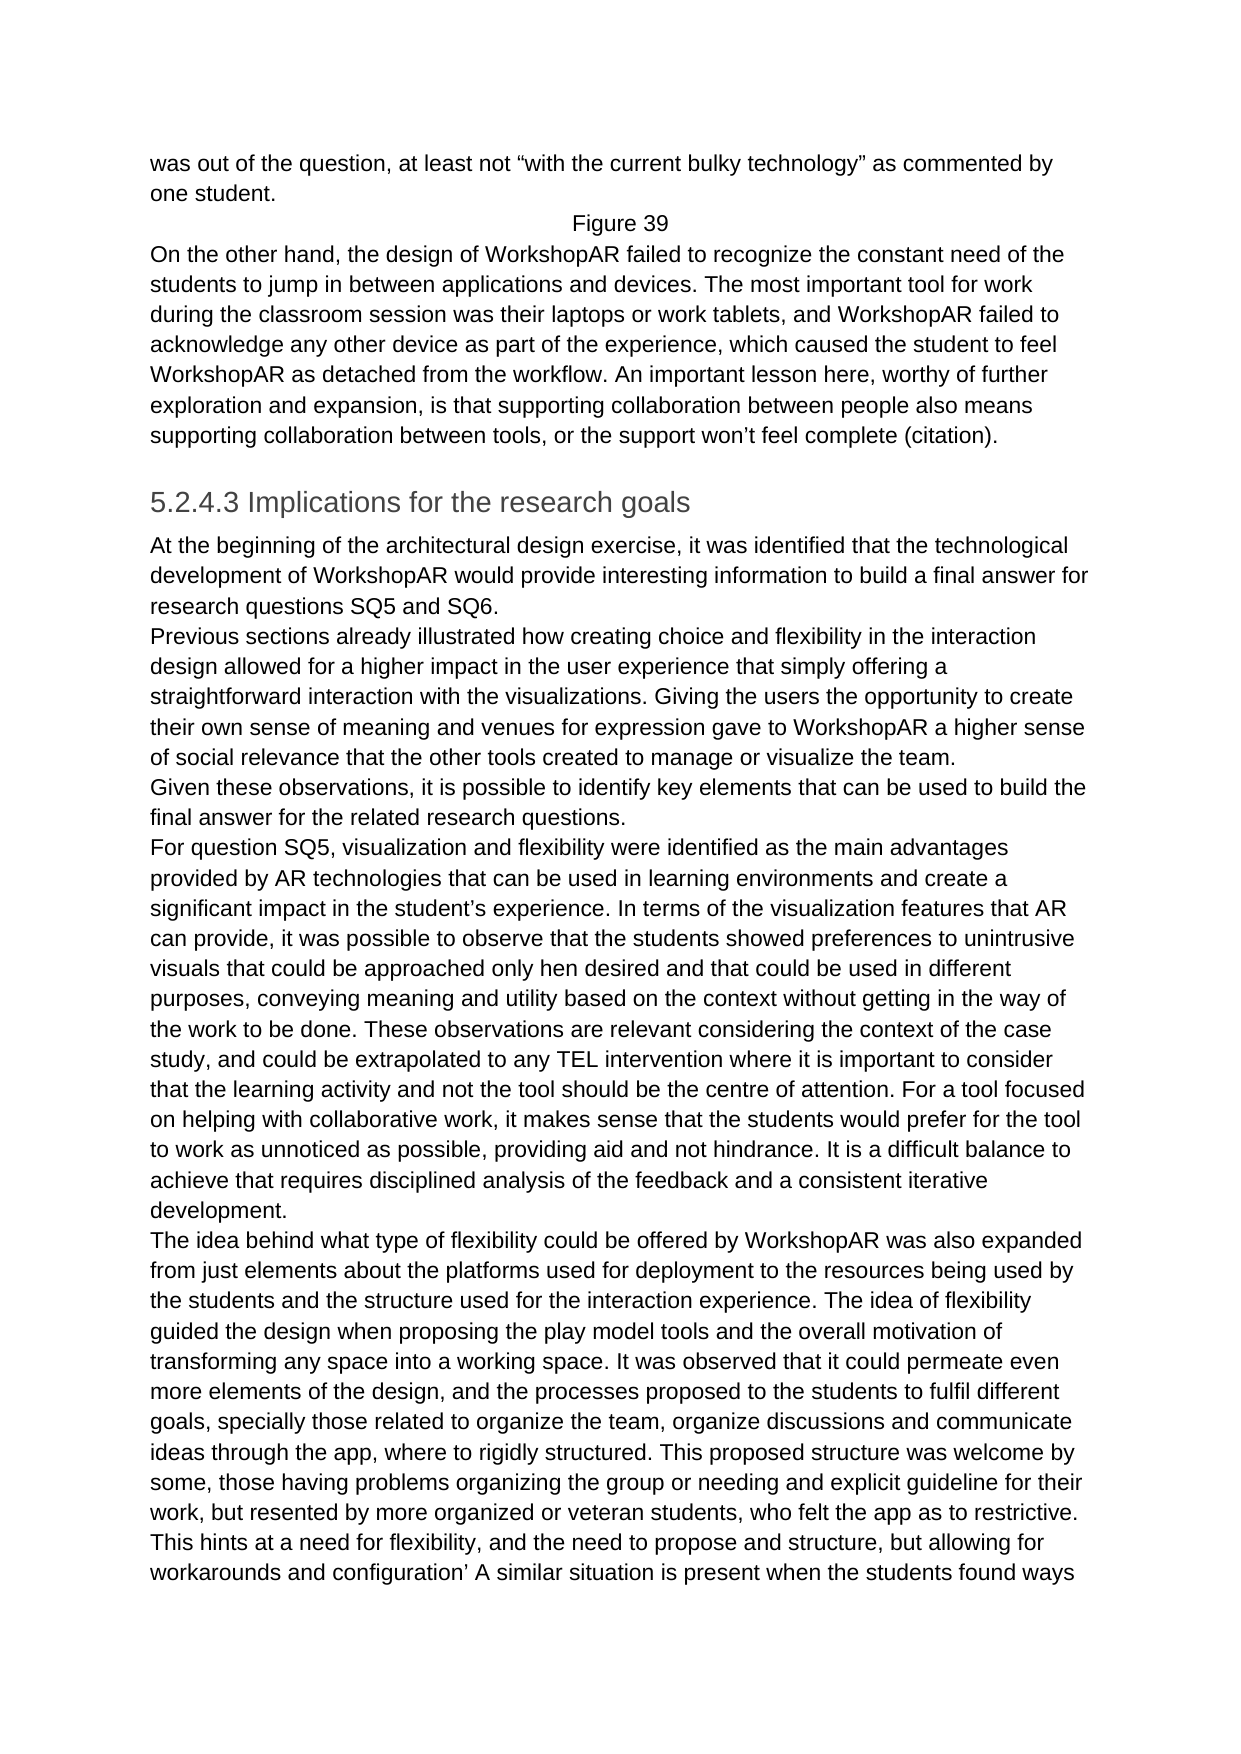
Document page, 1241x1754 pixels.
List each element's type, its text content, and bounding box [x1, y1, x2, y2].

text Given these observations, it is possible to identify key elements that can be used to build the final answer for the related research questions. [150, 774, 1090, 831]
text For question SQ5, visualization and flexibility were identified as the main advantages provided by AR technologies that can be used in learning environments and create a significant impact in the student’s experience. In terms of the visualization features that AR can provide, it was possible to observe that the students showed preferences to unintrusive visuals that could be approached only hen desired and that could be used in different purposes, conveying meaning and utility based on the context without getting in the way of the work to be done. These observations are relevant considering the context of the case study, and could be extrapolated to any TEL intervention where it is important to consider that the learning activity and not the tool should be the centre of attention. For a tool focused on helping with collaborative work, it makes sense that the students would prefer for the tool to work as unnoticed as possible, providing aid and not hindrance. It is a difficult balance to achieve that requires disciplined analysis of the feedback and a consistent iterative development. [150, 834, 1090, 1223]
text Previous sections already illustrated how creating choice and flexibility in the interaction design allowed for a higher impact in the user experience that simply offering a straightforward interaction with the visualizations. Giving the users the opportunity to create their own sense of meaning and venues for expression gave to WorkshopAR a higher sense of social relevance that the other tools created to manage or visualize the team. [150, 623, 1090, 770]
text On the other hand, the design of WorkshopAR failed to recognize the constant need of the students to jump in between applications and devices. The most important tool for work during the classroom session was their laptops or work tablets, and WorkshopAR failed to acknowledge any other device as part of the experience, which caused the student to feel WorkshopAR as detached from the workflow. An important lesson here, worthy of further exploration and expansion, is that supporting collaboration between people also means supporting collaboration between tools, or the support won’t feel complete (citation). [150, 241, 1090, 448]
text At the beginning of the architectural design exercise, it was identified that the technological development of WorkshopAR would provide interesting information to build a final answer for research questions SQ5 and SQ6. [150, 532, 1090, 619]
subtitle 5.2.4.3 Implications for the research goals [150, 485, 1090, 519]
text Figure 39 [150, 210, 1090, 237]
